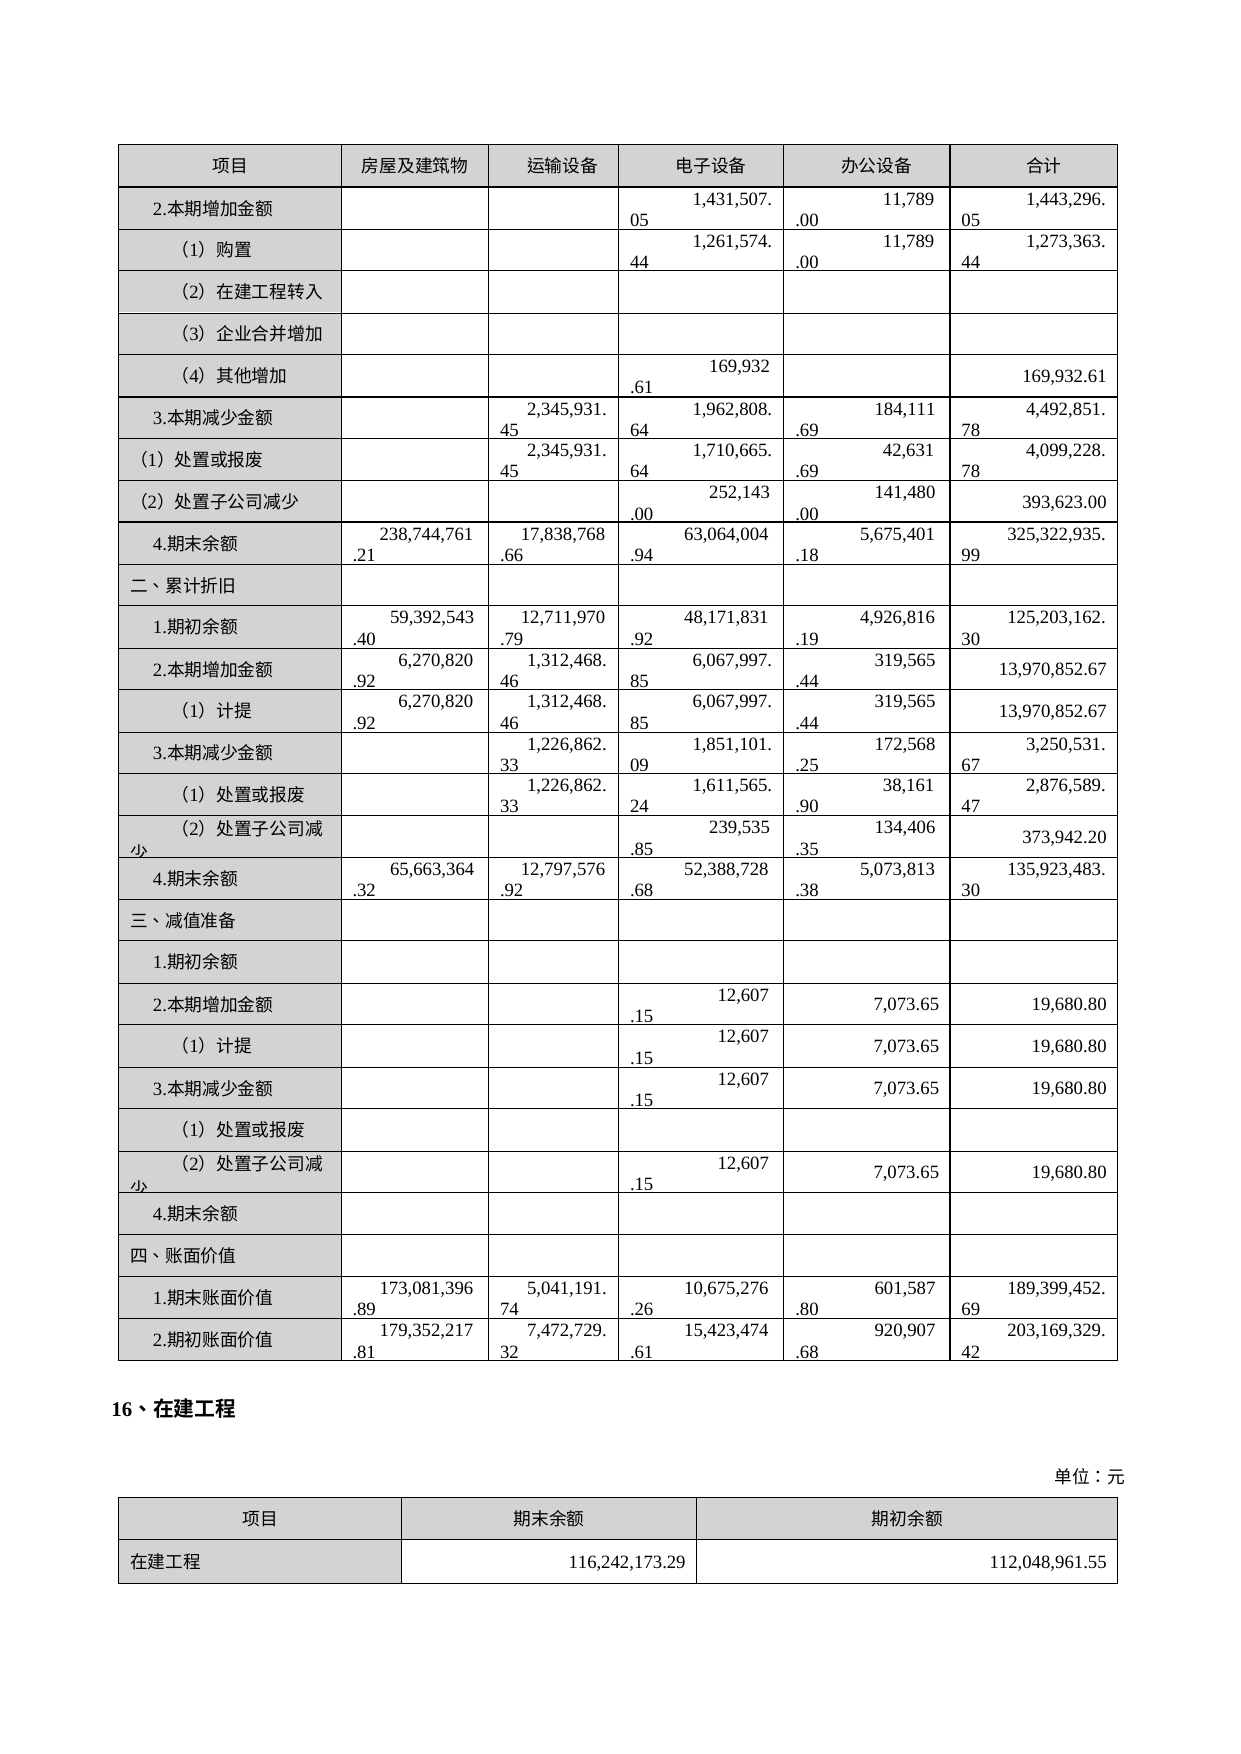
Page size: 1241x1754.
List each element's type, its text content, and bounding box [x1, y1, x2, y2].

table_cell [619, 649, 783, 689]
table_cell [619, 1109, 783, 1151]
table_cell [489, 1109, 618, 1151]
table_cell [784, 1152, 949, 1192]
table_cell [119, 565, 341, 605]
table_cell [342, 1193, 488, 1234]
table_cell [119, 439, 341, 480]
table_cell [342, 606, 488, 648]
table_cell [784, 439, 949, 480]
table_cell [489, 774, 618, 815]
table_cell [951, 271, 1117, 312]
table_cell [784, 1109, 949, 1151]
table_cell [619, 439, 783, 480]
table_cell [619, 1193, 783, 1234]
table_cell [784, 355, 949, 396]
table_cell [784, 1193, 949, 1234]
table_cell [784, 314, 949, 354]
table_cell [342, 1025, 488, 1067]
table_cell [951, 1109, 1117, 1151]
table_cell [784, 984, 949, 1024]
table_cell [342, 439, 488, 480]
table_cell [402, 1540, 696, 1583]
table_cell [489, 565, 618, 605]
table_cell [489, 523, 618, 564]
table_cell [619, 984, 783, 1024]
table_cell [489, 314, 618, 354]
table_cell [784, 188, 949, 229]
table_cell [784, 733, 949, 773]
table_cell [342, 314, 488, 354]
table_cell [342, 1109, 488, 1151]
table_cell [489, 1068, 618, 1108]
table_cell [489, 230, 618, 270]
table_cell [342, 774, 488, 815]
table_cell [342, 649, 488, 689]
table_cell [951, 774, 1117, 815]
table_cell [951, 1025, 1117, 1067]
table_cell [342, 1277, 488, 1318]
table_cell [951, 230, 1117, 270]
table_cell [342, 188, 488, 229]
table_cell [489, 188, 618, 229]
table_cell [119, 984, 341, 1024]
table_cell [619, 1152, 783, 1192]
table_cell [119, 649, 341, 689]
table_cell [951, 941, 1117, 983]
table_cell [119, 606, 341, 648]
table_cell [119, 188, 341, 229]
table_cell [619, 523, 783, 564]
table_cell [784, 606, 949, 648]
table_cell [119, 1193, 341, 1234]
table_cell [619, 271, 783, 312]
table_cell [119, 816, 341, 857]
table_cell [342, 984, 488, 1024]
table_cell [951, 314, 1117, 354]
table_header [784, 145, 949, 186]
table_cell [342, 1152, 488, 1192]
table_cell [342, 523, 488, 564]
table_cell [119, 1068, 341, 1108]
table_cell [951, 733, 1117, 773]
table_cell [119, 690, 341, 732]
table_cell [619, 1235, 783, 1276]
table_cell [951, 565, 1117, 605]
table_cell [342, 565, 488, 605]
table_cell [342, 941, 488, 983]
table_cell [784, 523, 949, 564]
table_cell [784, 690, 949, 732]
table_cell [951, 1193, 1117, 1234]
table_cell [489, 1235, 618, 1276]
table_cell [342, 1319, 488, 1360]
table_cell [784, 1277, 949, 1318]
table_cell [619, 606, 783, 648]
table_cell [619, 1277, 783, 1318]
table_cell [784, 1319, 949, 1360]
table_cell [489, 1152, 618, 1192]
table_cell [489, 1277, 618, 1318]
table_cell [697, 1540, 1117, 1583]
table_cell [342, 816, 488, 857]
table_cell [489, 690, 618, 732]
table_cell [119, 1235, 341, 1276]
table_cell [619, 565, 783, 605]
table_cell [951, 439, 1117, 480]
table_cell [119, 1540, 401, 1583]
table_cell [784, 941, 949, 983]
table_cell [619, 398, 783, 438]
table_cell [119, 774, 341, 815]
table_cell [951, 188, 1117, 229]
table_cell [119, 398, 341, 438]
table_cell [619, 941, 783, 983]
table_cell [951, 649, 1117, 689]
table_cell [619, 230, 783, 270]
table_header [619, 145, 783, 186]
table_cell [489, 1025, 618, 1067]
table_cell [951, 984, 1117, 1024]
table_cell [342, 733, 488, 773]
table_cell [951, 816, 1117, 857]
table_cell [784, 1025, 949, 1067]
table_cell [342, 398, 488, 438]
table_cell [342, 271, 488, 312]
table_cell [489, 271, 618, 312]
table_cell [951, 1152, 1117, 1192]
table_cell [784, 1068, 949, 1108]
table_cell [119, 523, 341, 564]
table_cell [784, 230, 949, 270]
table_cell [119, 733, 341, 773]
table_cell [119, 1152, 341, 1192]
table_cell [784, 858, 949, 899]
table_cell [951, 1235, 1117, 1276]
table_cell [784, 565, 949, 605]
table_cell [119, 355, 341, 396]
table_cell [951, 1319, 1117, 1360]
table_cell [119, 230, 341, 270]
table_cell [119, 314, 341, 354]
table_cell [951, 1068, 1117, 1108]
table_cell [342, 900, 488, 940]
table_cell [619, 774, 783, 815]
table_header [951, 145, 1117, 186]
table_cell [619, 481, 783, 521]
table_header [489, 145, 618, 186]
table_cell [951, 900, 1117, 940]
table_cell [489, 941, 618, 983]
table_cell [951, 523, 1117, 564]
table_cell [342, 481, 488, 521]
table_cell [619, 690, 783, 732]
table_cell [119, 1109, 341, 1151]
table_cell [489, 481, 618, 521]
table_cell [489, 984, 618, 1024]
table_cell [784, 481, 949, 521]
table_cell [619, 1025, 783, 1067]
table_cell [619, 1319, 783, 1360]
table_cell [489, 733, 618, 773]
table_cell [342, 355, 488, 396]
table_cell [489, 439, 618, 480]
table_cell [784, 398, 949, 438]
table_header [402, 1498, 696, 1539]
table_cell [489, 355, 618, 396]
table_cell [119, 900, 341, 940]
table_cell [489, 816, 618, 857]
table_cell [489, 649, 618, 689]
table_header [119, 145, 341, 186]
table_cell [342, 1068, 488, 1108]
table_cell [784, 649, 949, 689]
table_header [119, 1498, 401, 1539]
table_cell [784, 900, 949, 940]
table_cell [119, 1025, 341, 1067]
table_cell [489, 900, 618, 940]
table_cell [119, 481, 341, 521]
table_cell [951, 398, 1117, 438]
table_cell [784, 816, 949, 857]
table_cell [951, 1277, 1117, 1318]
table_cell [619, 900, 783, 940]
text 单位：元 [111, 1465, 1125, 1489]
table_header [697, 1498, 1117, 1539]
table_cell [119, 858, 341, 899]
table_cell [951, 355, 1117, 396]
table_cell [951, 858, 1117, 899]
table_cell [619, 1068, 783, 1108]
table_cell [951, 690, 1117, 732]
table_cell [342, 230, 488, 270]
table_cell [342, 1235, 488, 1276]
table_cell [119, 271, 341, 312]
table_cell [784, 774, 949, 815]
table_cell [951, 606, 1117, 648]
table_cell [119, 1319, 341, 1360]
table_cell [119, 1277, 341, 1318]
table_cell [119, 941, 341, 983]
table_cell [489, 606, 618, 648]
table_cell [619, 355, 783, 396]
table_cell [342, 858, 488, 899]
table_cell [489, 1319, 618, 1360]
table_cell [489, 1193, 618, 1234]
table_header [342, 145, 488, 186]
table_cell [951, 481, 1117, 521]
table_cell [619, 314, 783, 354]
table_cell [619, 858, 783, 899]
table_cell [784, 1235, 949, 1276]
subtitle 16、在建工程 [111, 1394, 1125, 1423]
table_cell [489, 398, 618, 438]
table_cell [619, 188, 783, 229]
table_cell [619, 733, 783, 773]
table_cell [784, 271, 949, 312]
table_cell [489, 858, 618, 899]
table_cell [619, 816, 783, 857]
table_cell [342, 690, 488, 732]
